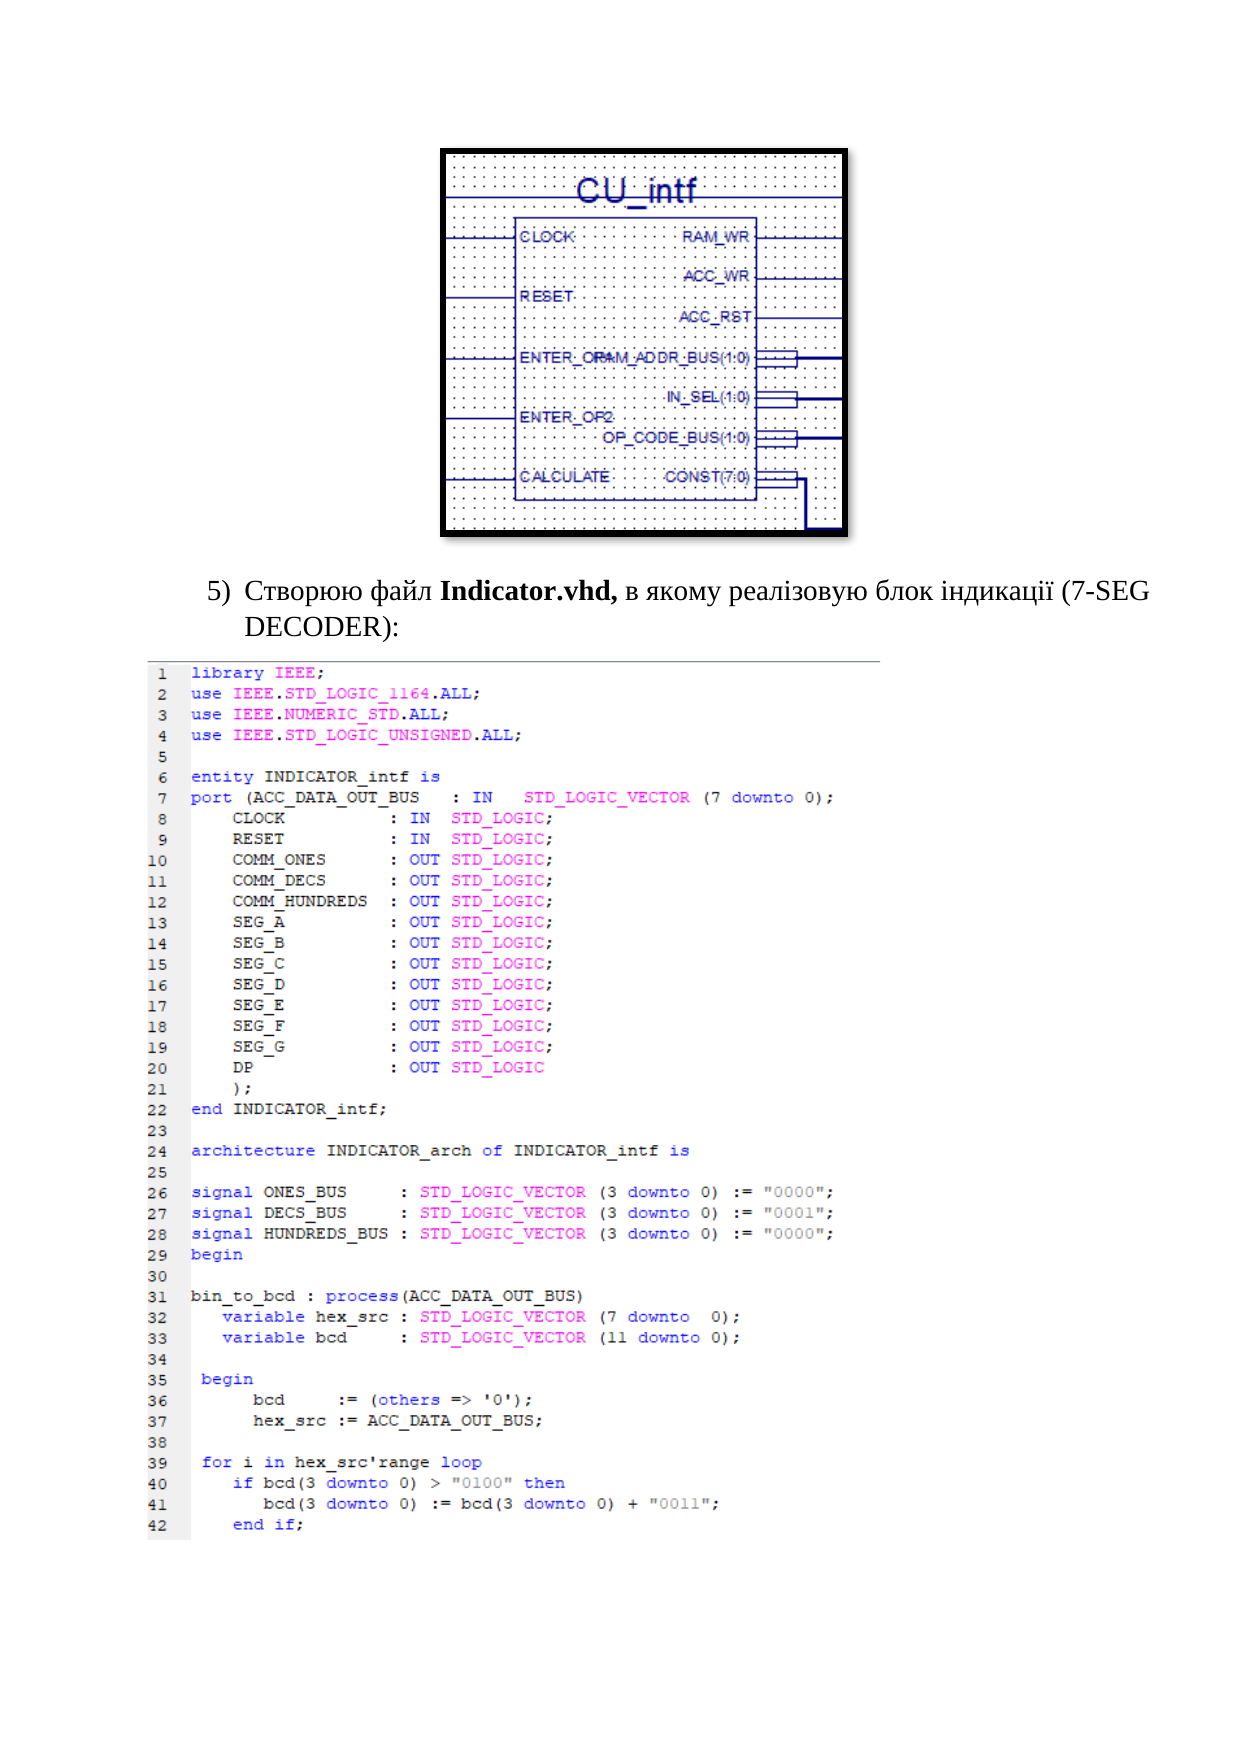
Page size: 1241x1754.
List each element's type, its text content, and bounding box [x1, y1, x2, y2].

picture [147, 661, 881, 1540]
list Створюю файл Indicator.vhd, в якому реалізовую блок індикації (7-SEG DECODER): [207, 573, 1152, 642]
picture [446, 154, 842, 530]
